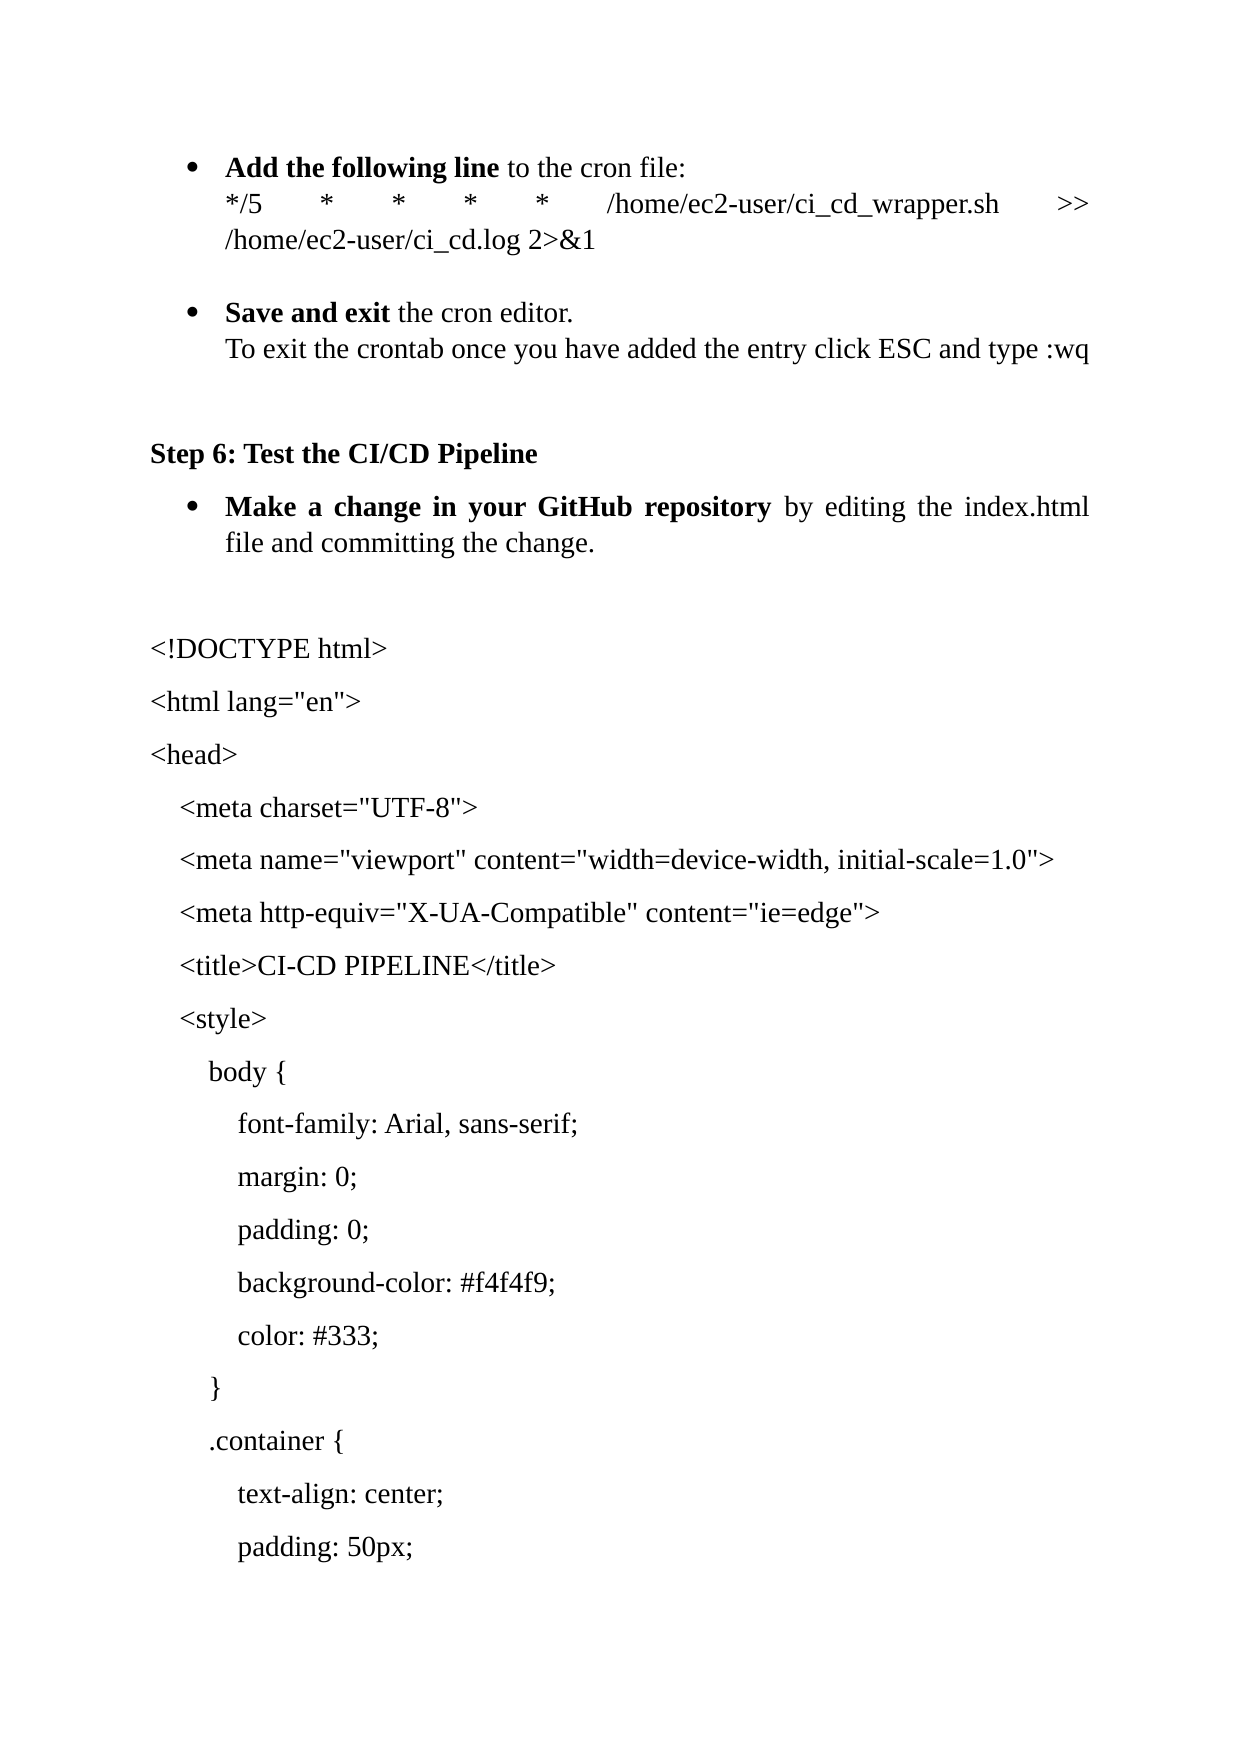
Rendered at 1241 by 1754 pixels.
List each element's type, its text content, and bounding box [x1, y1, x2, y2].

text } [150, 1371, 1090, 1404]
list Save and exit the cron editor. [187, 295, 1090, 328]
list */5 * * * * /home/ec2-user/ci_cd_wrapper.sh >> /home/ec2-user/ci_cd.log 2>&1 [225, 186, 1090, 256]
text <head> [150, 737, 1090, 770]
text body { [150, 1054, 1090, 1087]
text Step 6: Test the CI/CD Pipeline [150, 437, 1090, 470]
text margin: 0; [150, 1159, 1090, 1193]
text <meta http-equiv="X-UA-Compatible" content="ie=edge"> [150, 895, 1090, 929]
text color: #333; [150, 1318, 1090, 1351]
text <!DOCTYPE html> [150, 631, 1090, 665]
text <title>CI-CD PIPELINE</title> [150, 948, 1090, 982]
text font-family: Arial, sans-serif; [150, 1107, 1090, 1140]
text <html lang="en"> [150, 684, 1090, 718]
list Make a change in your GitHub repository by editing the index.html file and committing the change. [187, 489, 1090, 559]
list Add the following line to the cron file: [187, 150, 1090, 184]
text padding: 0; [150, 1212, 1090, 1246]
list To exit the crontab once you have added the entry click ESC and type :wq [225, 331, 1090, 364]
text <meta charset="UTF-8"> [150, 790, 1090, 823]
text .container { [150, 1423, 1090, 1457]
text <meta name="viewport" content="width=device-width, initial-scale=1.0"> [150, 842, 1090, 876]
text text-align: center; [150, 1476, 1090, 1510]
text <style> [150, 1001, 1090, 1034]
text background-color: #f4f4f9; [150, 1265, 1090, 1298]
text padding: 50px; [150, 1529, 1090, 1563]
